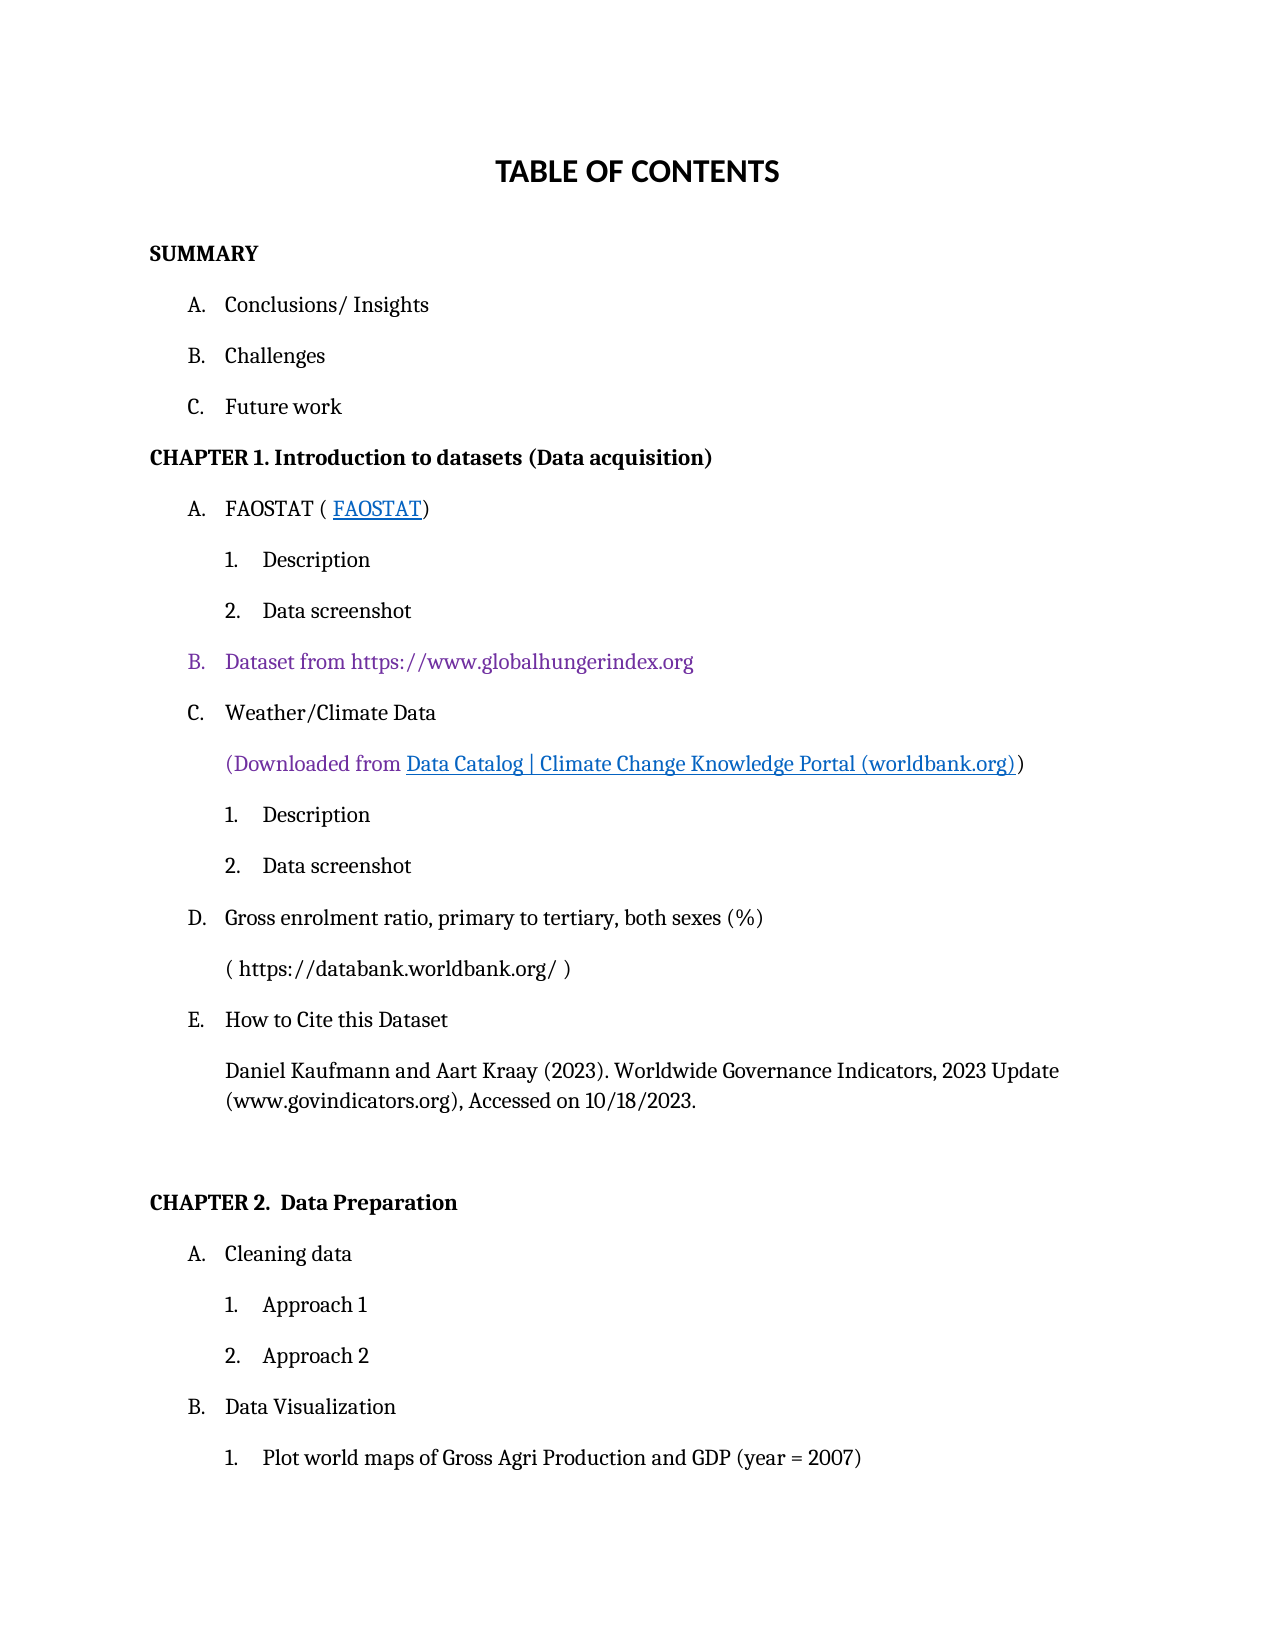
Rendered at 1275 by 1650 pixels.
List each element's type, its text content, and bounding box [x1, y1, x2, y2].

subtitle CHAPTER 1. Introduction to datasets (Data acquisition) [150, 445, 1125, 471]
subtitle FAOSTAT ( FAOSTAT) [187, 496, 1125, 522]
subtitle Description [225, 547, 1125, 573]
subtitle How to Cite this Dataset [187, 1006, 1125, 1033]
subtitle SUMMARY [150, 241, 1125, 267]
subtitle Description [225, 802, 1125, 828]
subtitle (Downloaded from Data Catalog | Climate Change Knowledge Portal (worldbank.org)) [225, 751, 1125, 777]
subtitle Future work [187, 394, 1125, 420]
subtitle Dataset from https://www.globalhungerindex.org [187, 649, 1125, 675]
subtitle Plot world maps of Gross Agri Production and GDP (year = 2007) [225, 1445, 1125, 1471]
subtitle ( https://databank.worldbank.org/ ) [225, 955, 1125, 982]
subtitle Data screenshot [225, 853, 1125, 879]
subtitle Data Visualization [187, 1394, 1125, 1420]
subtitle Challenges [187, 343, 1125, 369]
subtitle Gross enrolment ratio, primary to tertiary, both sexes (%) [187, 904, 1125, 931]
subtitle Daniel Kaufmann and Aart Kraay (2023). Worldwide Governance Indicators, 2023 Update (www.govindicators.org), Accessed on 10/18/2023. [225, 1057, 1125, 1114]
subtitle Cleaning data [187, 1241, 1125, 1267]
subtitle CHAPTER 2. Data Preparation [150, 1190, 1125, 1216]
subtitle Approach 2 [225, 1343, 1125, 1369]
title TABLE OF CONTENTS [150, 150, 1125, 191]
subtitle Conclusions/ Insights [187, 292, 1125, 318]
subtitle Approach 1 [225, 1292, 1125, 1318]
subtitle Weather/Climate Data [187, 700, 1125, 726]
subtitle Data screenshot [225, 598, 1125, 624]
